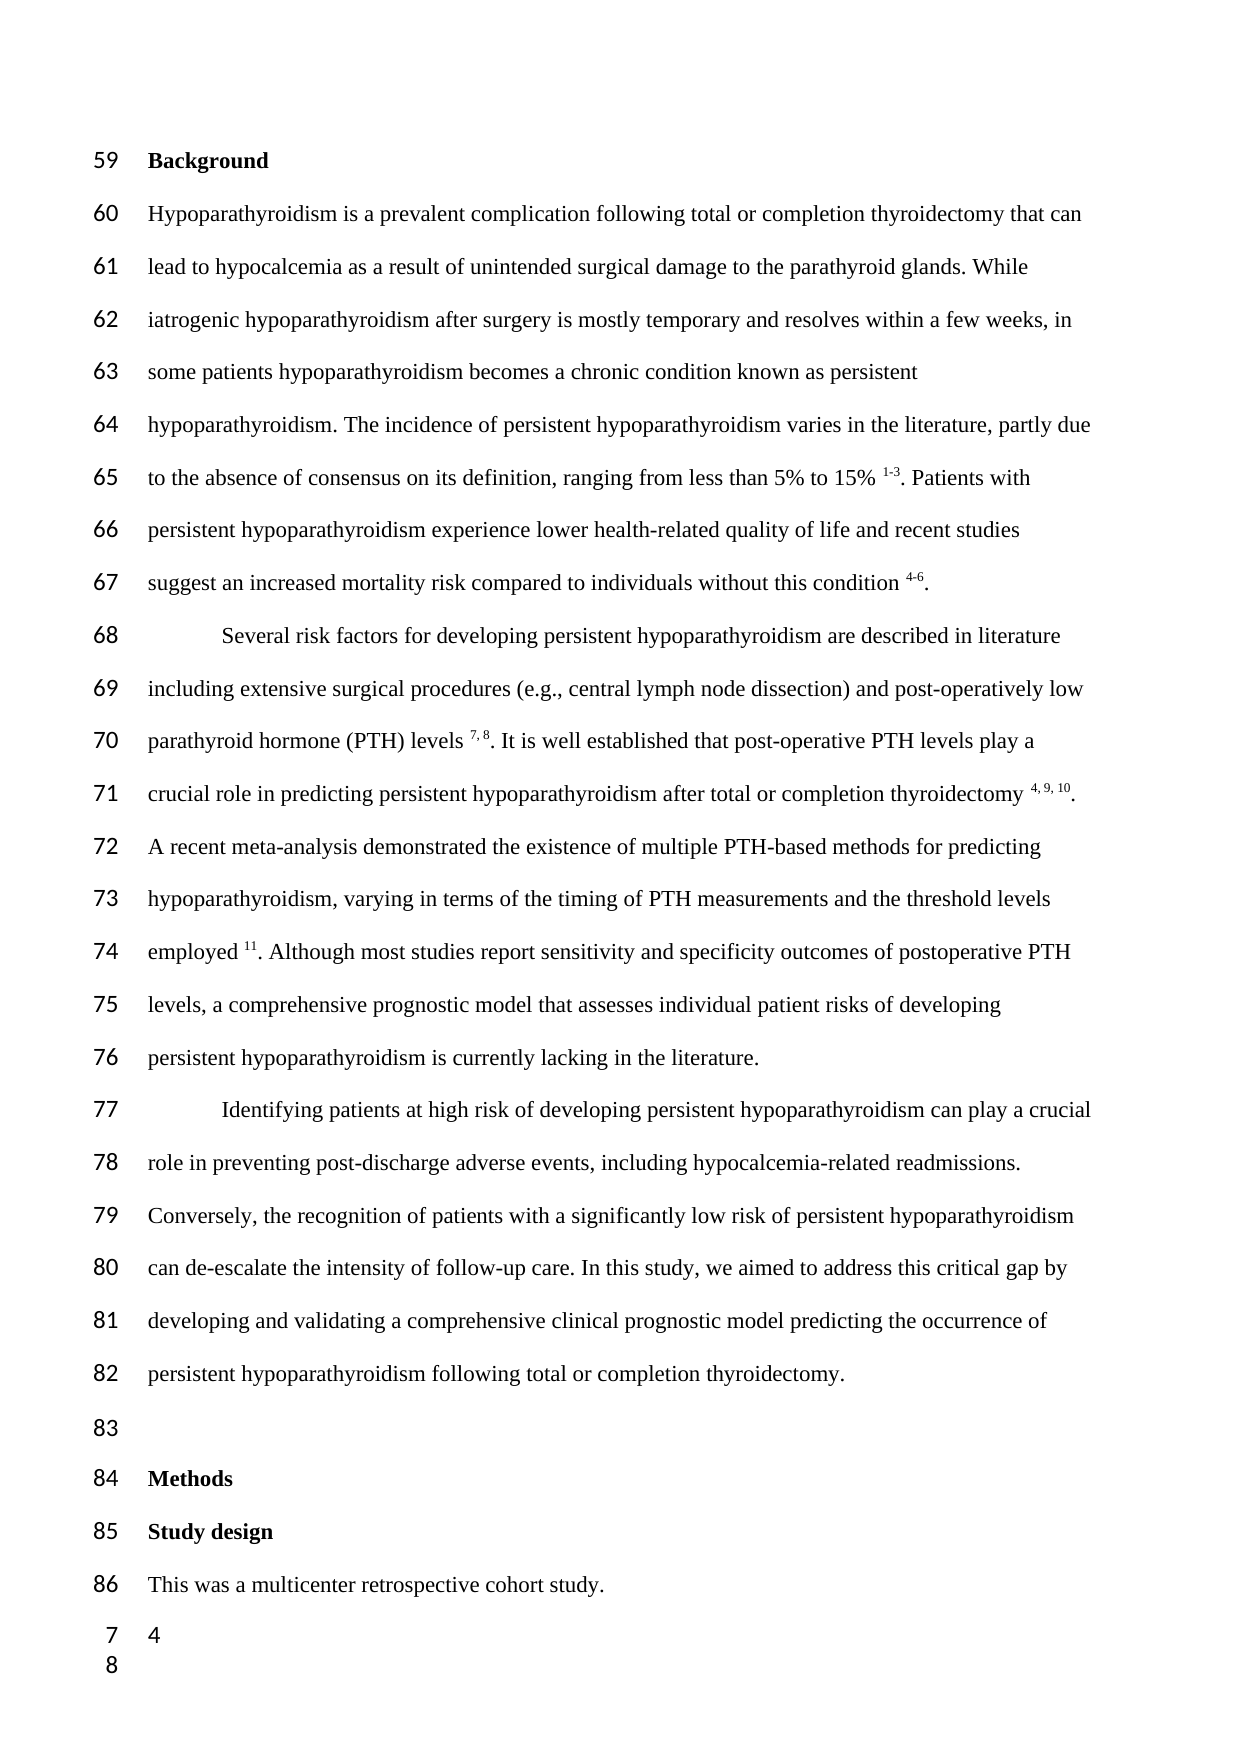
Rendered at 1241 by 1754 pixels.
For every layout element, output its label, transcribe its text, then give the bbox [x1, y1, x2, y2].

text Background [148, 148, 1093, 174]
text Hypoparathyroidism is a prevalent complication following total or completion thyroidectomy that can lead to hypocalcemia as a result of unintended surgical damage to the parathyroid glands. While iatrogenic hypoparathyroidism after surgery is mostly temporary and resolves within a few weeks, in some patients hypoparathyroidism becomes a chronic condition known as persistent hypoparathyroidism. The incidence of persistent hypoparathyroidism varies in the literature, partly due to the absence of consensus on its definition, ranging from less than 5% to 15% 1-3. Patients with persistent hypoparathyroidism experience lower health-related quality of life and recent studies suggest an increased mortality risk compared to individuals without this condition 4-6. [148, 200, 1093, 596]
text Several risk factors for developing persistent hypoparathyroidism are described in literature including extensive surgical procedures (e.g., central lymph node dissection) and post-operatively low parathyroid hormone (PTH) levels 7, 8. It is well established that post-operative PTH levels play a crucial role in predicting persistent hypoparathyroidism after total or completion thyroidectomy 4, 9, 10. A recent meta-analysis demonstrated the existence of multiple PTH-based methods for predicting hypoparathyroidism, varying in terms of the timing of PTH measurements and the threshold levels employed 11. Although most studies report sensitivity and specificity outcomes of postoperative PTH levels, a comprehensive prognostic model that assesses individual patient risks of developing persistent hypoparathyroidism is currently lacking in the literature. [148, 622, 1093, 1070]
text Study design [148, 1518, 1093, 1544]
text This was a multicenter retrospective cohort study. [148, 1571, 1093, 1597]
text Methods [148, 1465, 1093, 1492]
text Identifying patients at high risk of developing persistent hypoparathyroidism can play a crucial role in preventing post-discharge adverse events, including hypocalcemia-related readmissions. Conversely, the recognition of patients with a significantly low risk of persistent hypoparathyroidism can de-escalate the intensity of follow-up care. In this study, we aimed to address this critical gap by developing and validating a comprehensive clinical prognostic model predicting the occurrence of persistent hypoparathyroidism following total or completion thyroidectomy. [148, 1096, 1093, 1386]
